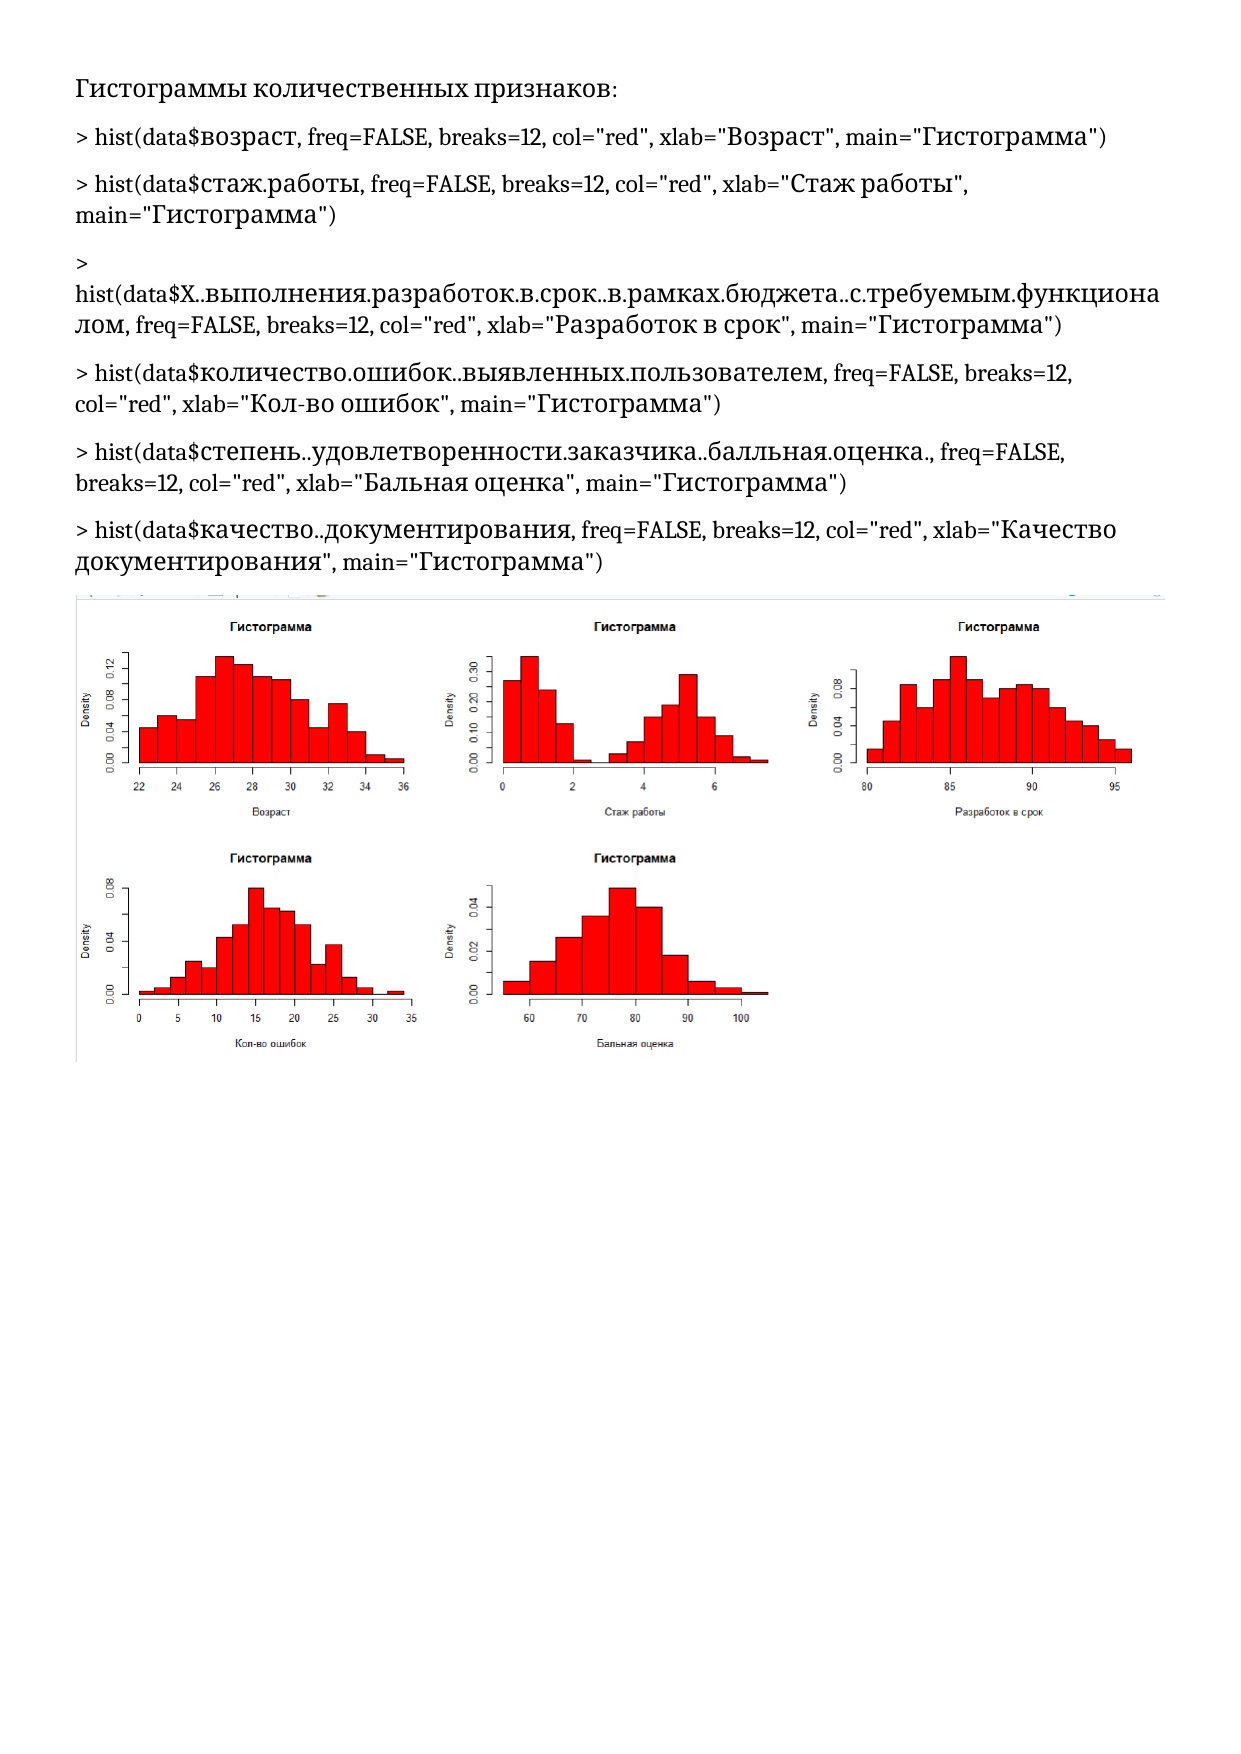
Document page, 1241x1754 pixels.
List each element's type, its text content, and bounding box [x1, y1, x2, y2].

text > hist(data$стаж.работы, freq=FALSE, breaks=12, col="red", xlab="Стаж работы", main="Гистограмма") [75, 170, 1165, 230]
text Гистограммы количественных признаков: [75, 75, 1165, 104]
text > hist(data$качество..документирования, freq=FALSE, breaks=12, col="red", xlab="Качество документирования", main="Гистограмма") [75, 516, 1165, 576]
text > hist(data$степень..удовлетворенности.заказчика..балльная.оценка., freq=FALSE, breaks=12, col="red", xlab="Бальная оценка", main="Гистограмма") [75, 438, 1165, 497]
text > hist(data$возраст, freq=FALSE, breaks=12, col="red", xlab="Возраст", main="Гистограмма") [75, 123, 1165, 151]
text > hist(data$количество.ошибок..выявленных.пользователем, freq=FALSE, breaks=12, col="red", xlab="Кол-во ошибок", main="Гистограмма") [75, 359, 1165, 419]
picture [75, 595, 1166, 1062]
text > hist(data$X..выполнения.разработок.в.срок..в.рамках.бюджета..с.требуемым.функционалом, freq=FALSE, breaks=12, col="red", xlab="Разработок в срок", main="Гистограмма") [75, 249, 1165, 340]
